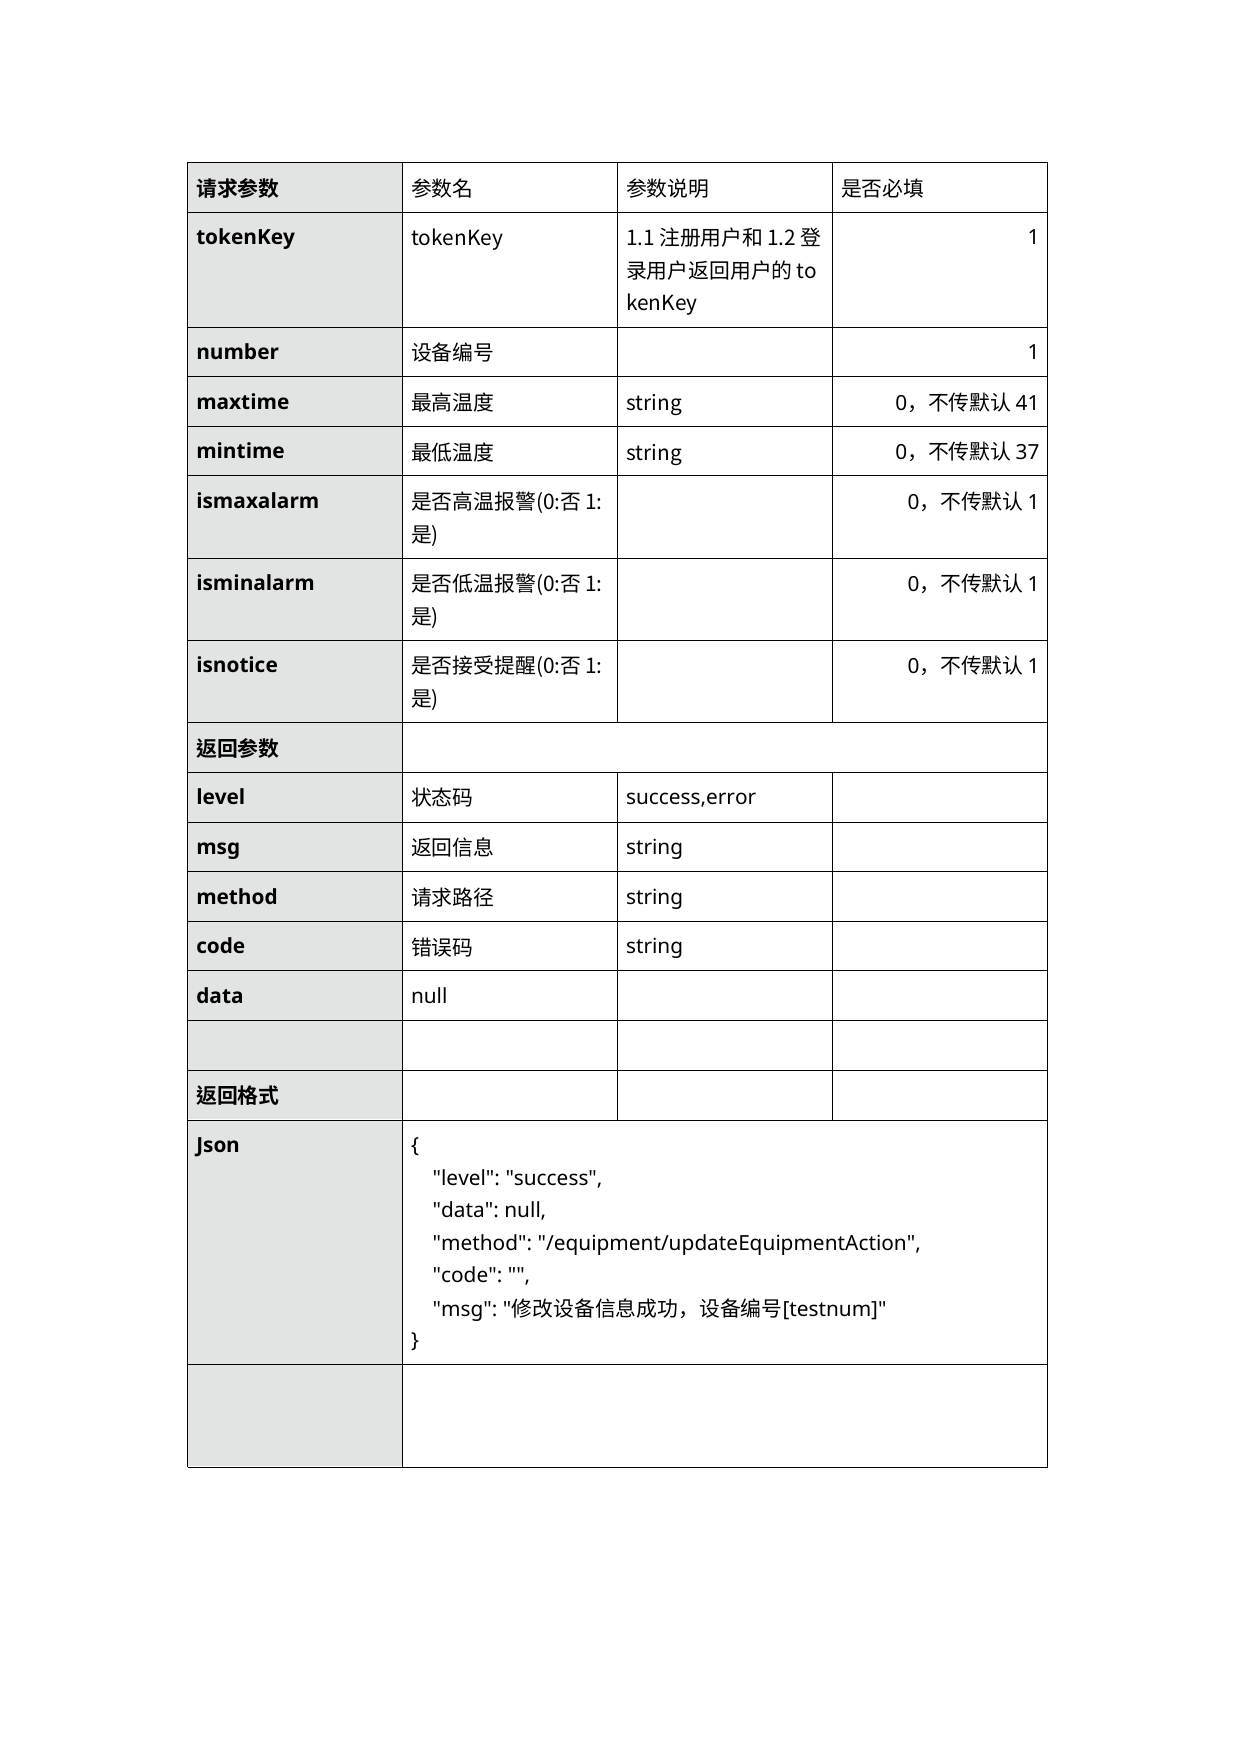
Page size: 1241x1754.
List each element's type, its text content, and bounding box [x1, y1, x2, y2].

table_cell [618, 641, 832, 722]
table_cell [618, 559, 832, 640]
table_cell { "level": "success", "data": null, "method": "/equipment/updateEquipmentAction", "code": "", "msg": "修改设备信息成功，设备编号[testnum]" } [403, 1121, 1047, 1364]
table_cell [618, 328, 832, 376]
table_cell 1.1注册用户和1.2登录用户返回用户的tokenKey [618, 213, 832, 326]
table_cell code [188, 922, 402, 970]
table_cell 参数说明 [618, 163, 832, 212]
table_cell [833, 872, 1047, 921]
table_cell string [618, 823, 832, 871]
table_cell [403, 723, 1047, 772]
table_cell 设备编号 [403, 328, 617, 376]
table_cell [188, 1365, 402, 1466]
table_cell 请求路径 [403, 872, 617, 921]
table_cell msg [188, 823, 402, 871]
table_cell 返回格式 [188, 1071, 402, 1119]
table_cell string [618, 872, 832, 921]
table_cell ismaxalarm [188, 476, 402, 558]
table_cell isminalarm [188, 559, 402, 640]
table_cell 是否必填 [833, 163, 1047, 212]
table_cell [618, 1021, 832, 1070]
table_cell null [403, 971, 617, 1020]
table_cell 返回参数 [188, 723, 402, 772]
table_cell [618, 476, 832, 558]
table_cell tokenKey [403, 213, 617, 326]
table_cell Json [188, 1121, 402, 1364]
table_cell mintime [188, 427, 402, 475]
table_cell 0，不传默认1 [833, 641, 1047, 722]
table_cell 错误码 [403, 922, 617, 970]
table_cell [833, 922, 1047, 970]
table_cell 1 [833, 213, 1047, 326]
table_cell string [618, 427, 832, 475]
table_cell [833, 971, 1047, 1020]
table_cell isnotice [188, 641, 402, 722]
table_cell string [618, 377, 832, 426]
table_cell [618, 1071, 832, 1119]
table_cell 是否接受提醒(0:否1:是) [403, 641, 617, 722]
table_cell [833, 1021, 1047, 1070]
table_cell 返回信息 [403, 823, 617, 871]
table_cell maxtime [188, 377, 402, 426]
table_cell 是否低温报警(0:否1:是) [403, 559, 617, 640]
table_cell 参数名 [403, 163, 617, 212]
table_cell tokenKey [188, 213, 402, 326]
table_cell [833, 1071, 1047, 1119]
table_cell [188, 1021, 402, 1070]
table_cell 最高温度 [403, 377, 617, 426]
table_cell [833, 823, 1047, 871]
table_cell 0，不传默认41 [833, 377, 1047, 426]
table_cell [833, 773, 1047, 821]
table_cell level [188, 773, 402, 821]
table_cell string [618, 922, 832, 970]
table_cell 最低温度 [403, 427, 617, 475]
table_cell data [188, 971, 402, 1020]
table_cell [403, 1071, 617, 1119]
table_cell 0，不传默认1 [833, 559, 1047, 640]
table_cell [403, 1021, 617, 1070]
table_cell 0，不传默认37 [833, 427, 1047, 475]
table_cell [618, 971, 832, 1020]
table_cell 请求参数 [188, 163, 402, 212]
table_cell [403, 1365, 1047, 1466]
table_cell 状态码 [403, 773, 617, 821]
table_cell 1 [833, 328, 1047, 376]
table_cell success,error [618, 773, 832, 821]
table_cell number [188, 328, 402, 376]
table_cell method [188, 872, 402, 921]
table_cell 0，不传默认1 [833, 476, 1047, 558]
table_cell 是否高温报警(0:否1:是) [403, 476, 617, 558]
